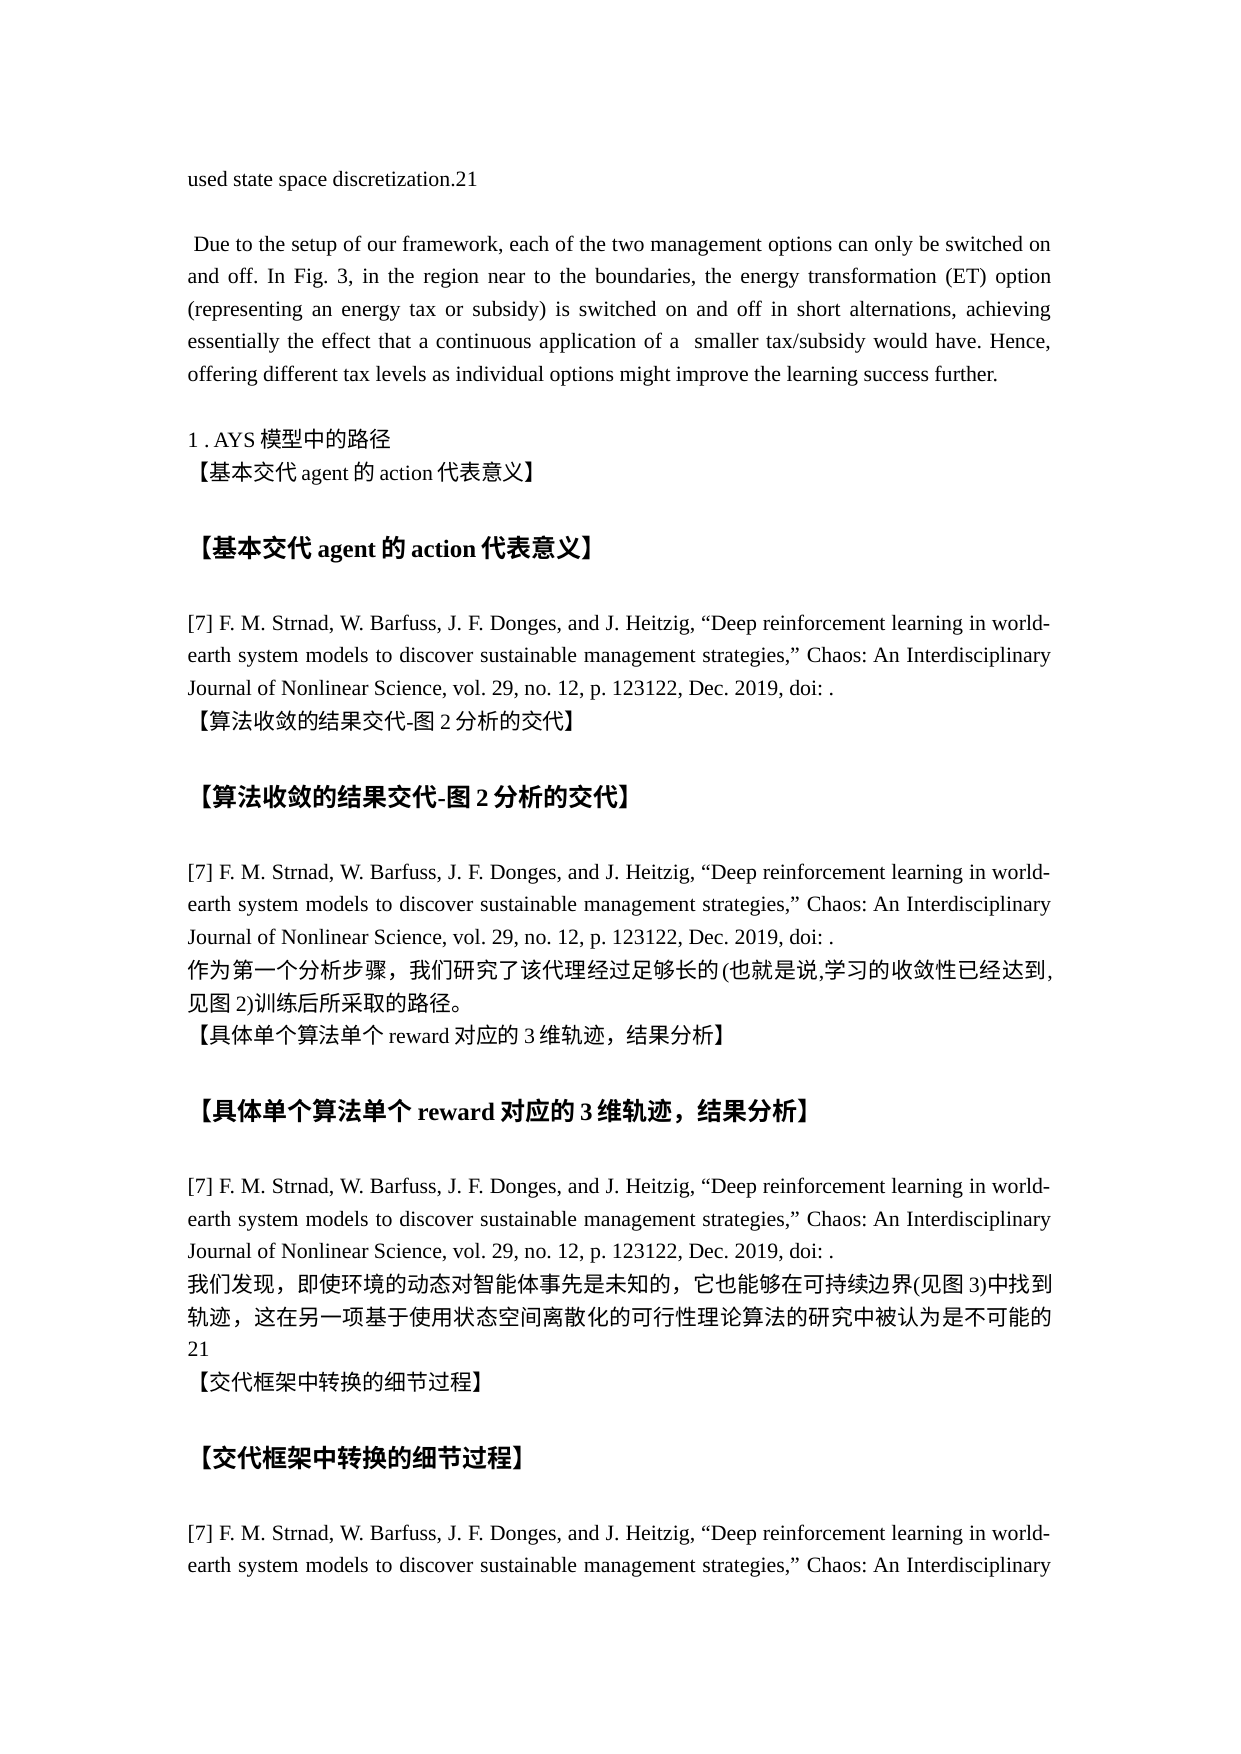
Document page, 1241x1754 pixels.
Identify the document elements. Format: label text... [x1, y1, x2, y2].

text 【具体单个算法单个reward对应的3维轨迹，结果分析】 [187, 1018, 1053, 1050]
text 【算法收敛的结果交代-图2分析的交代】 [187, 704, 1053, 736]
text 作为第一个分析步骤，我们研究了该代理经过足够长的(也就是说,学习的收敛性已经达到,见图2)训练后所采取的路径。 [187, 953, 1053, 1018]
text 【基本交代agent的action代表意义】 [187, 454, 1053, 487]
text 【交代框架中转换的细节过程】 [187, 1364, 1053, 1397]
subtitle 【交代框架中转换的细节过程】 [187, 1424, 1053, 1489]
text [187, 1516, 1053, 1581]
text 1 . AYS模型中的路径 [187, 422, 1053, 454]
text Due to the setup of our framework, each of the two management options can only be switched on and off. In Fig. 3, in the region near to the boundaries, the energy transformation (ET) option (representing an energy tax or subsidy) is switched on and off in short alternations, achieving essentially the effect that a continuous application of a smaller tax/subsidy would have. Hence, offering different tax levels as individual options might improve the learning success further. [187, 227, 1053, 389]
subtitle 【算法收敛的结果交代-图2分析的交代】 [187, 763, 1053, 828]
text 我们发现，即使环境的动态对智能体事先是未知的，它也能够在可持续边界(见图3)中找到轨迹，这在另一项基于使用状态空间离散化的可行性理论算法的研究中被认为是不可能的。21 [187, 1267, 1053, 1364]
subtitle 【基本交代agent的action代表意义】 [187, 514, 1053, 579]
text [187, 162, 1053, 194]
subtitle 【具体单个算法单个reward对应的3维轨迹，结果分析】 [187, 1077, 1053, 1142]
